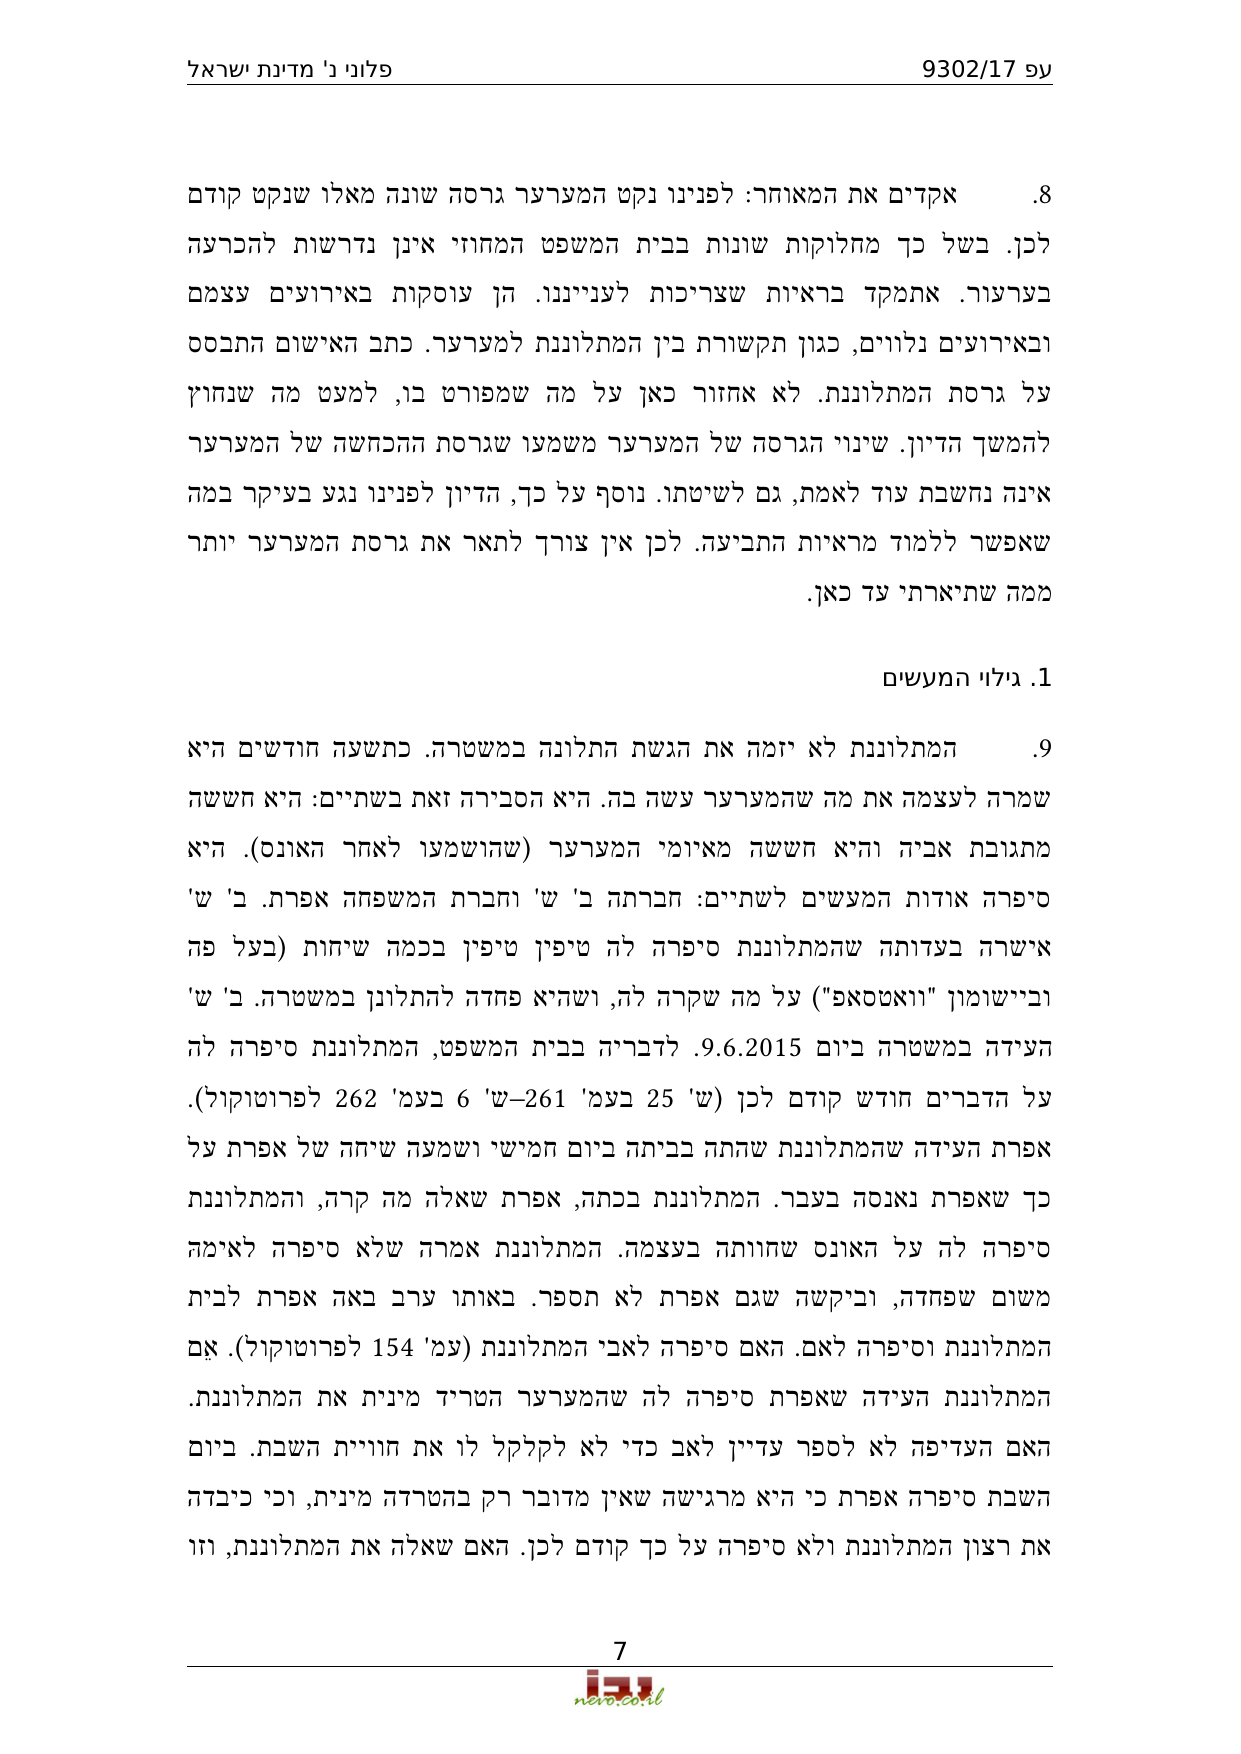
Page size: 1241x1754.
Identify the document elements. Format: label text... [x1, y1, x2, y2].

list אקדים את המאוחר: לפנינו נקט המערער גרסה שונה מאלו שנקט קודם לכן. בשל כך מחלוקות שונות בבית המשפט המחוזי אינן נדרשות להכרעה בערעור. אתמקד בראיות שצריכות לענייננו. הן עוסקות באירועים עצמם ובאירועים נלווים, כגון תקשורת בין המתלוננת למערער. כתב האישום התבסס על גרסת המתלוננת. לא אחזור כאן על מה שמפורט בו, למעט מה שנחוץ להמשך הדיון. שינוי הגרסה של המערער משמעו שגרסת ההכחשה של המערער אינה נחשבת עוד לאמת, גם לשיטתו. נוסף על כך, הדיון לפנינו נגע בעיקר במה שאפשר ללמוד מראיות התביעה. לכן אין צורך לתאר את גרסת המערער יותר ממה שתיארתי עד כאן. [187, 177, 1053, 609]
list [187, 732, 1053, 1563]
subtitle 1. גילוי המעשים [187, 663, 1053, 692]
picture [574, 1669, 666, 1707]
